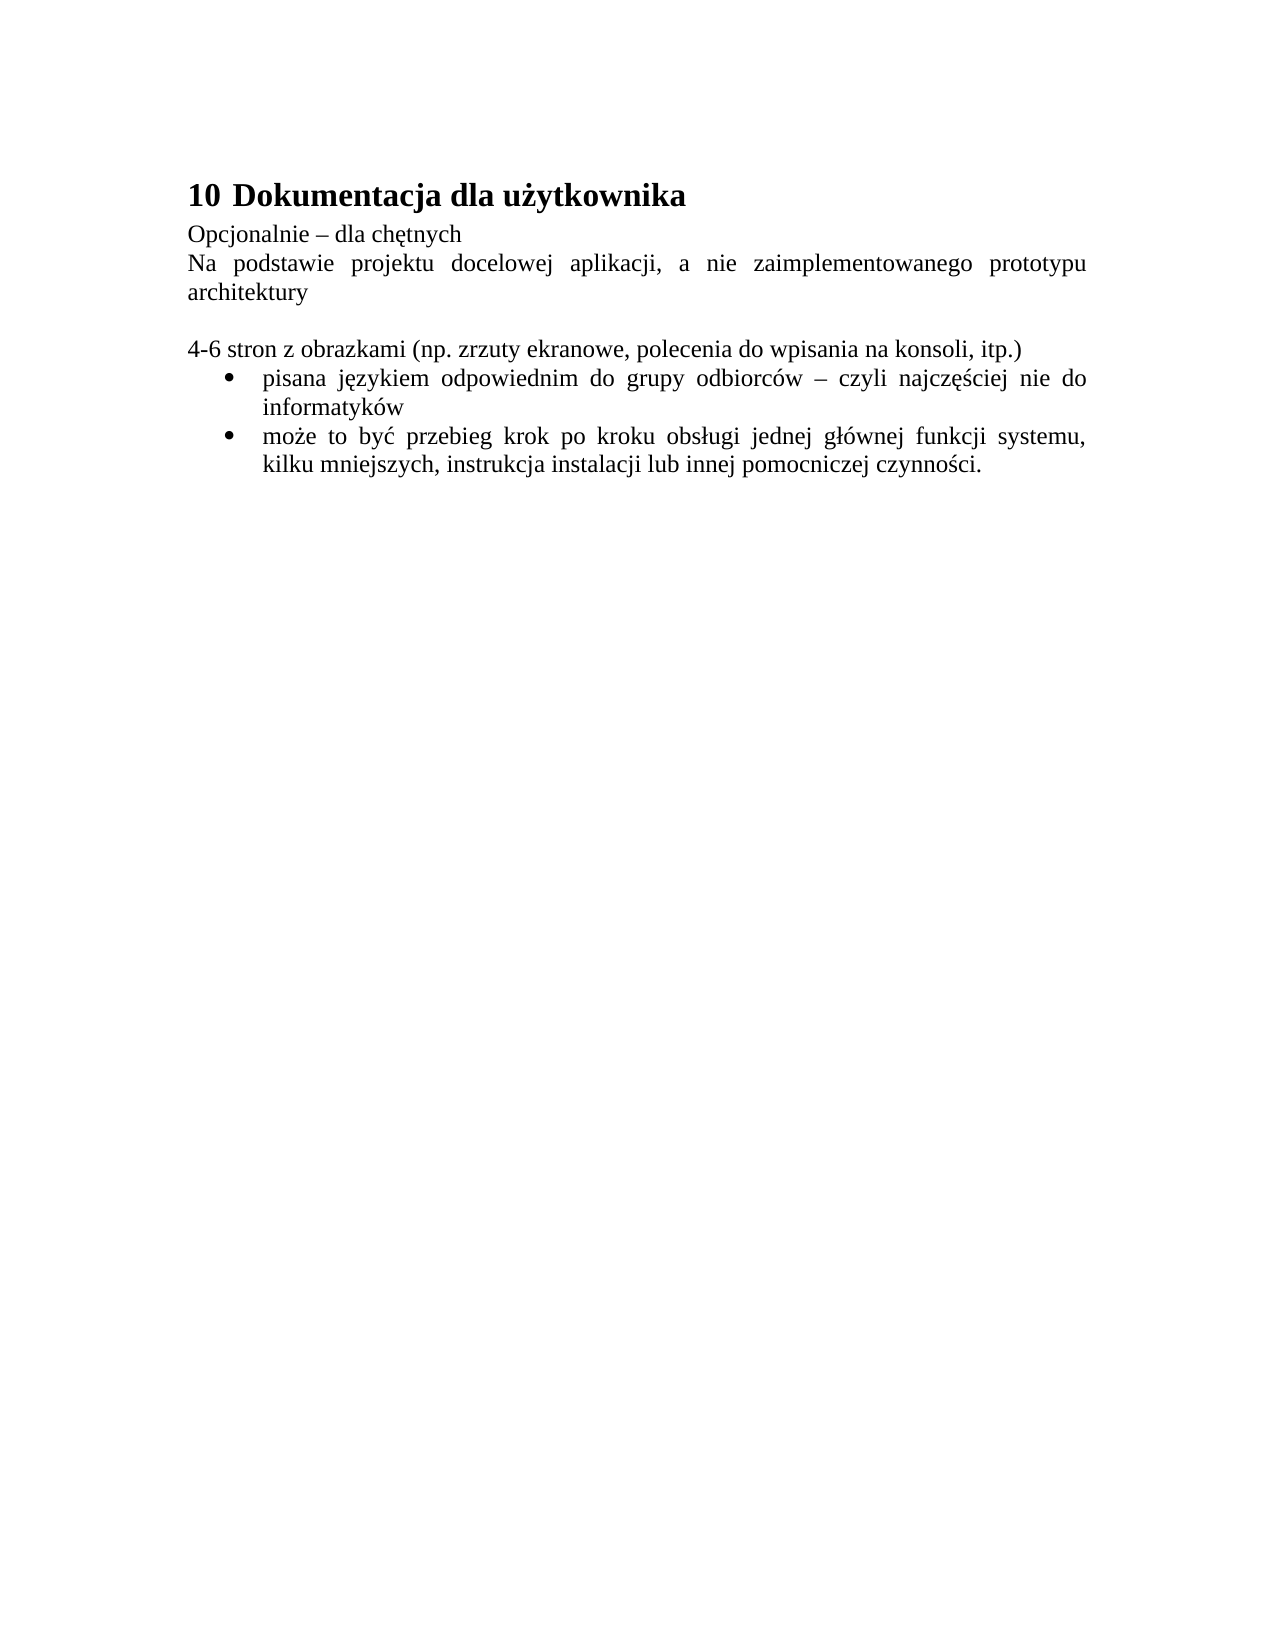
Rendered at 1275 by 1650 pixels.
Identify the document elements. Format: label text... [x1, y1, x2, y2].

list Dokumentacja dla użytkownika [187, 175, 1087, 213]
list pisana językiem odpowiednim do grupy odbiorców – czyli najczęściej nie do informatyków [225, 363, 1087, 421]
text Opcjonalnie – dla chętnych [187, 219, 1087, 248]
text Na podstawie projektu docelowej aplikacji, a nie zaimplementowanego prototypu architektury [187, 248, 1087, 306]
text 4-6 stron z obrazkami (np. zrzuty ekranowe, polecenia do wpisania na konsoli, itp.) [187, 334, 1087, 363]
list może to być przebieg krok po kroku obsługi jednej głównej funkcji systemu, kilku mniejszych, instrukcja instalacji lub innej pomocniczej czynności. [225, 421, 1087, 478]
